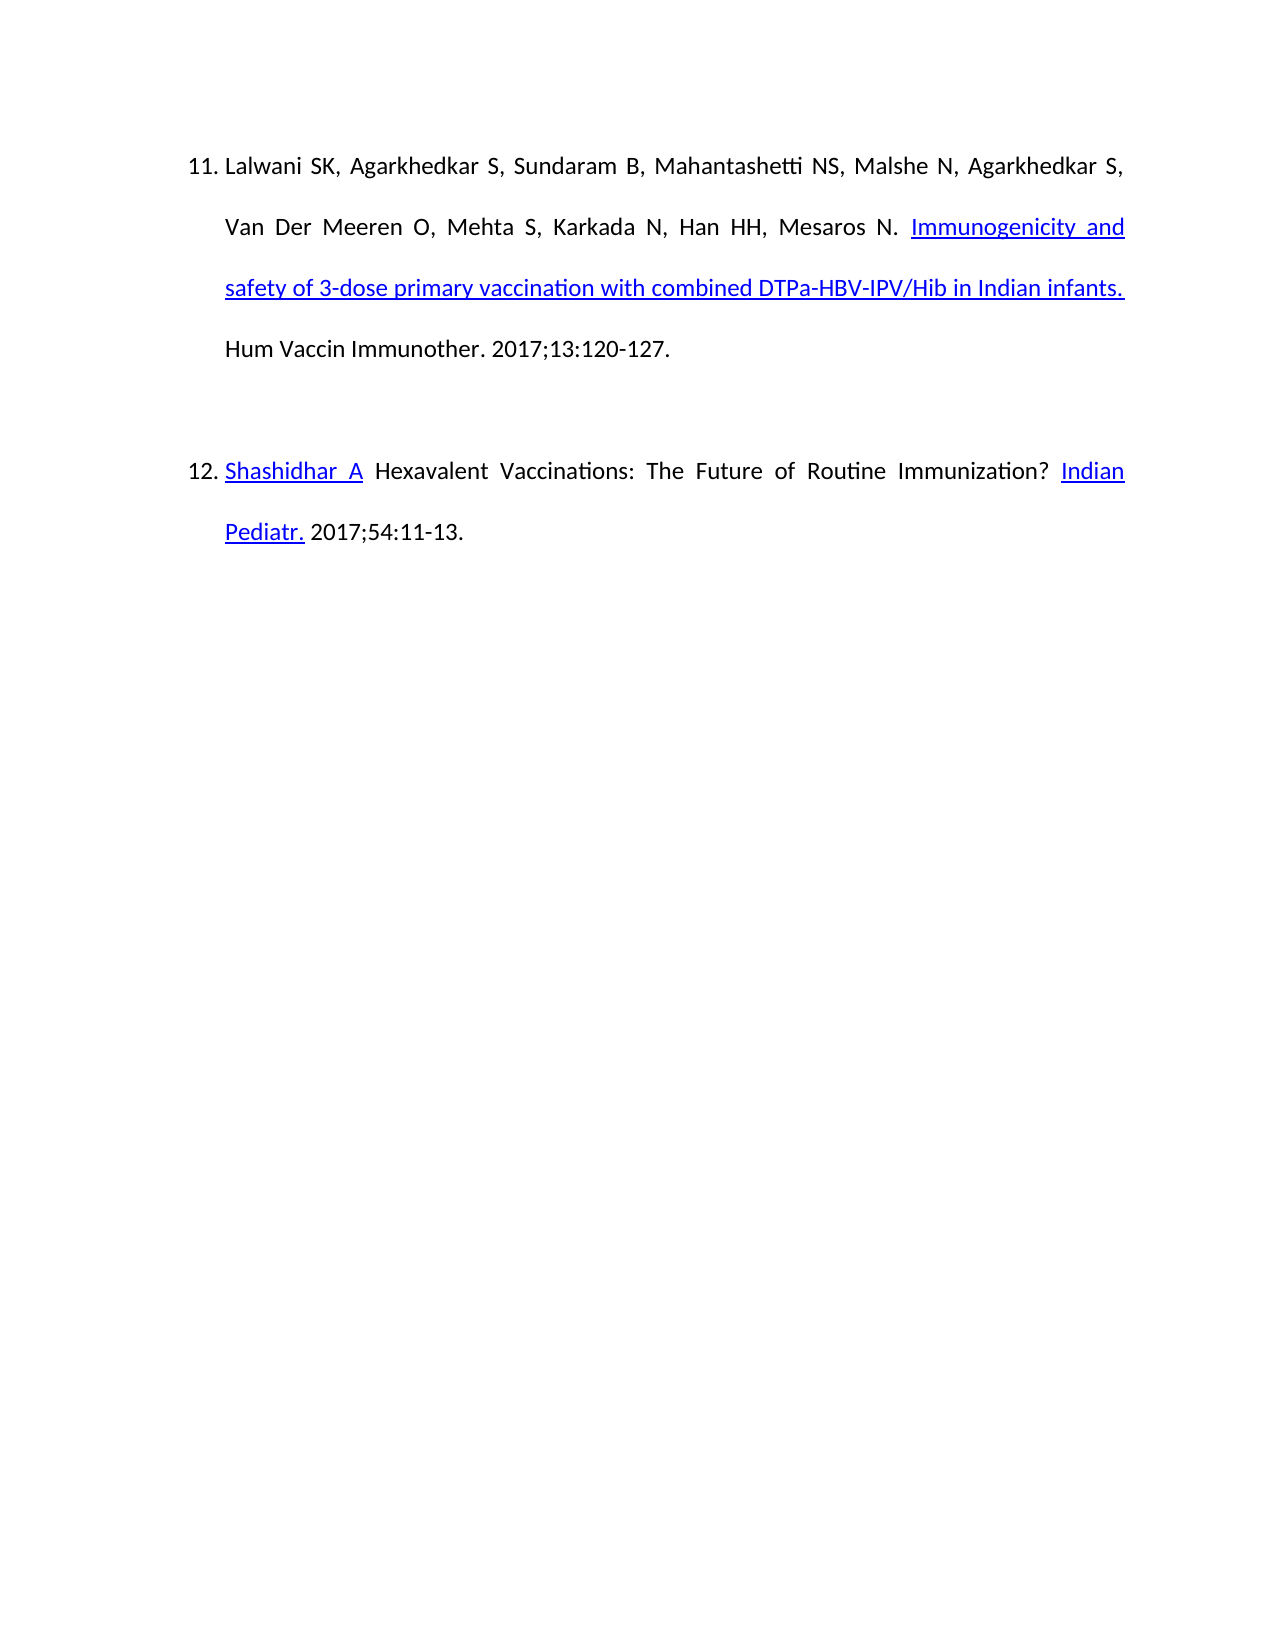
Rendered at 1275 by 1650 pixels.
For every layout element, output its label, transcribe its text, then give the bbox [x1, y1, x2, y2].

list Lalwani SK, Agarkhedkar S, Sundaram B, Mahantashetti NS, Malshe N, Agarkhedkar S, Van Der Meeren O, Mehta S, Karkada N, Han HH, Mesaros N. Immunogenicity and safety of 3-dose primary vaccination with combined DTPa-HBV-IPV/Hib in Indian infants. Hum Vaccin Immunother. 2017;13:120-127. [187, 150, 1125, 364]
list Shashidhar A Hexavalent Vaccinations: The Future of Routine Immunization? Indian Pediatr. 2017;54:11-13. [187, 455, 1125, 547]
